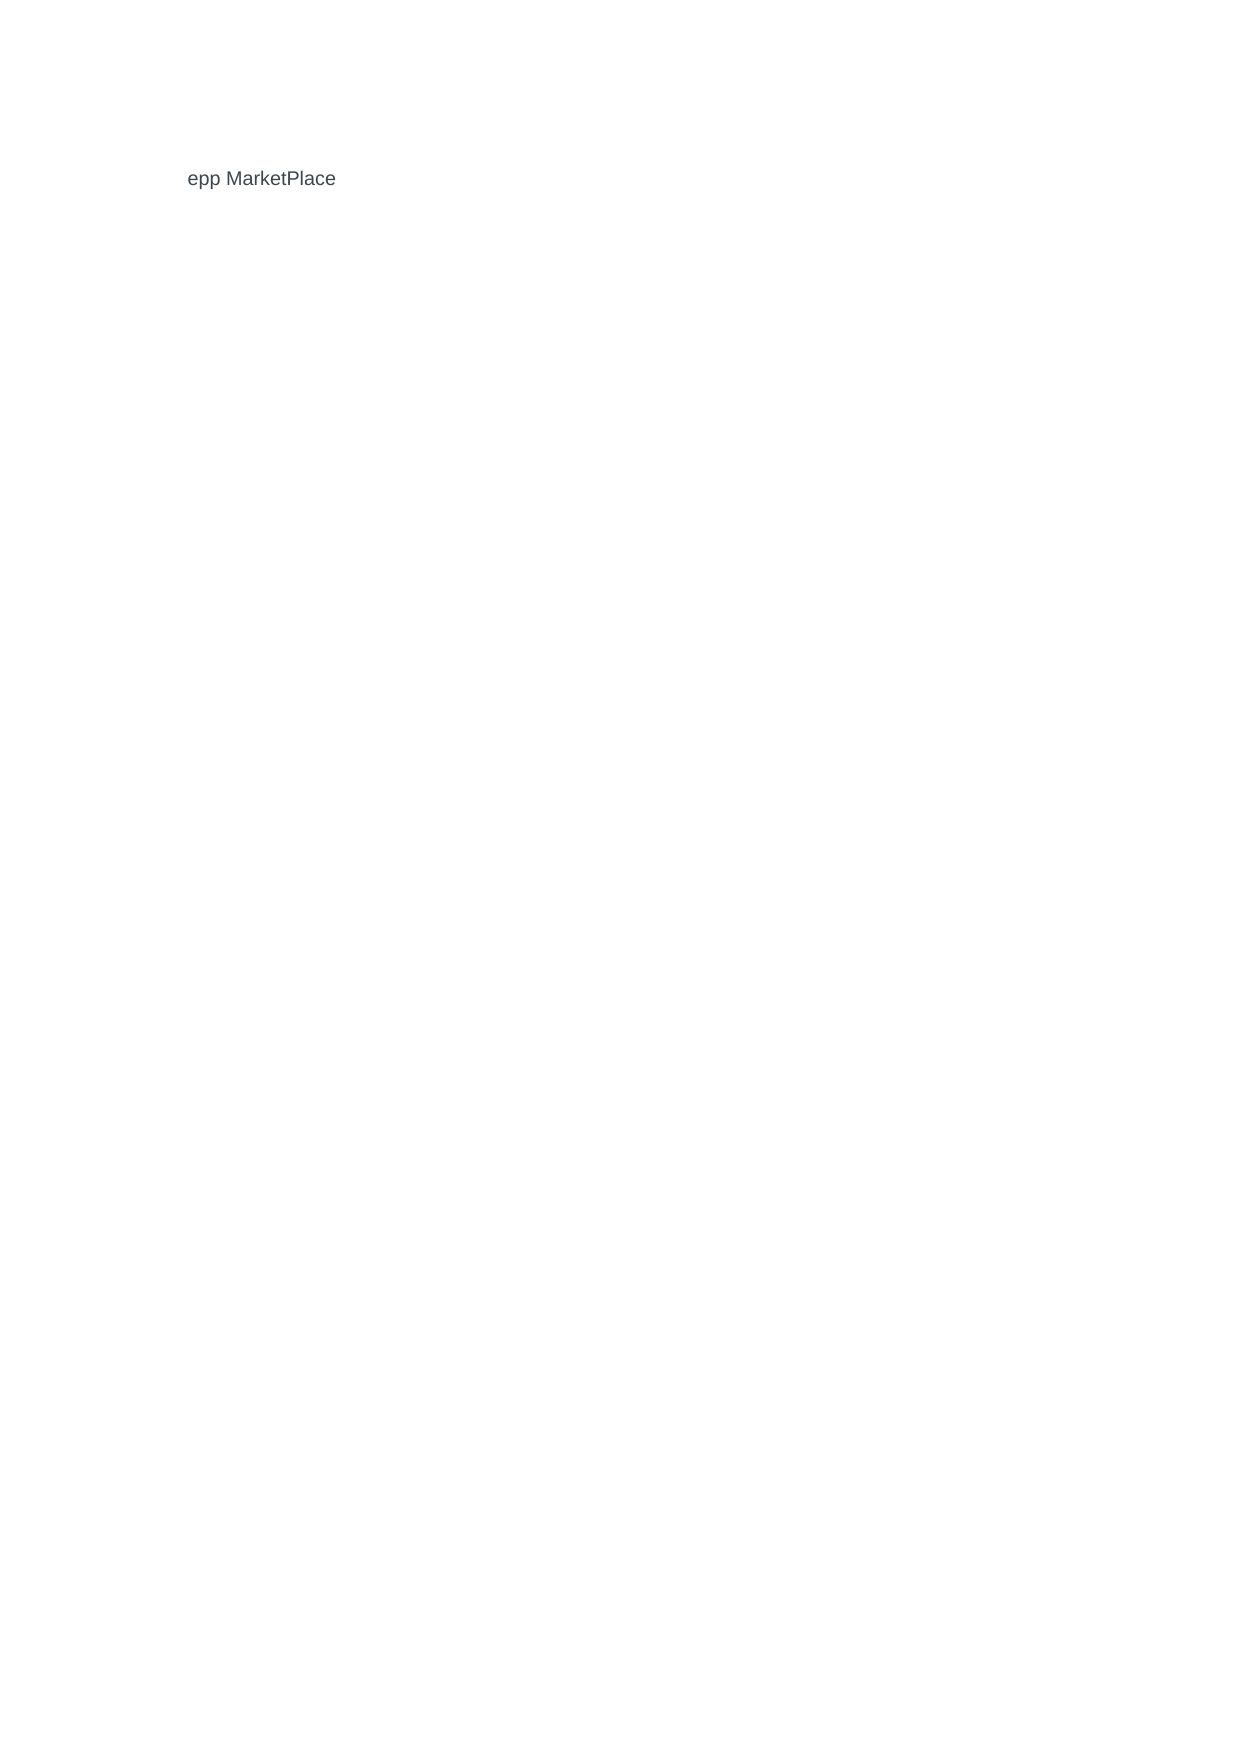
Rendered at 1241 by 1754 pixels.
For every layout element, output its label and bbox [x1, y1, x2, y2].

text [187, 162, 1053, 194]
